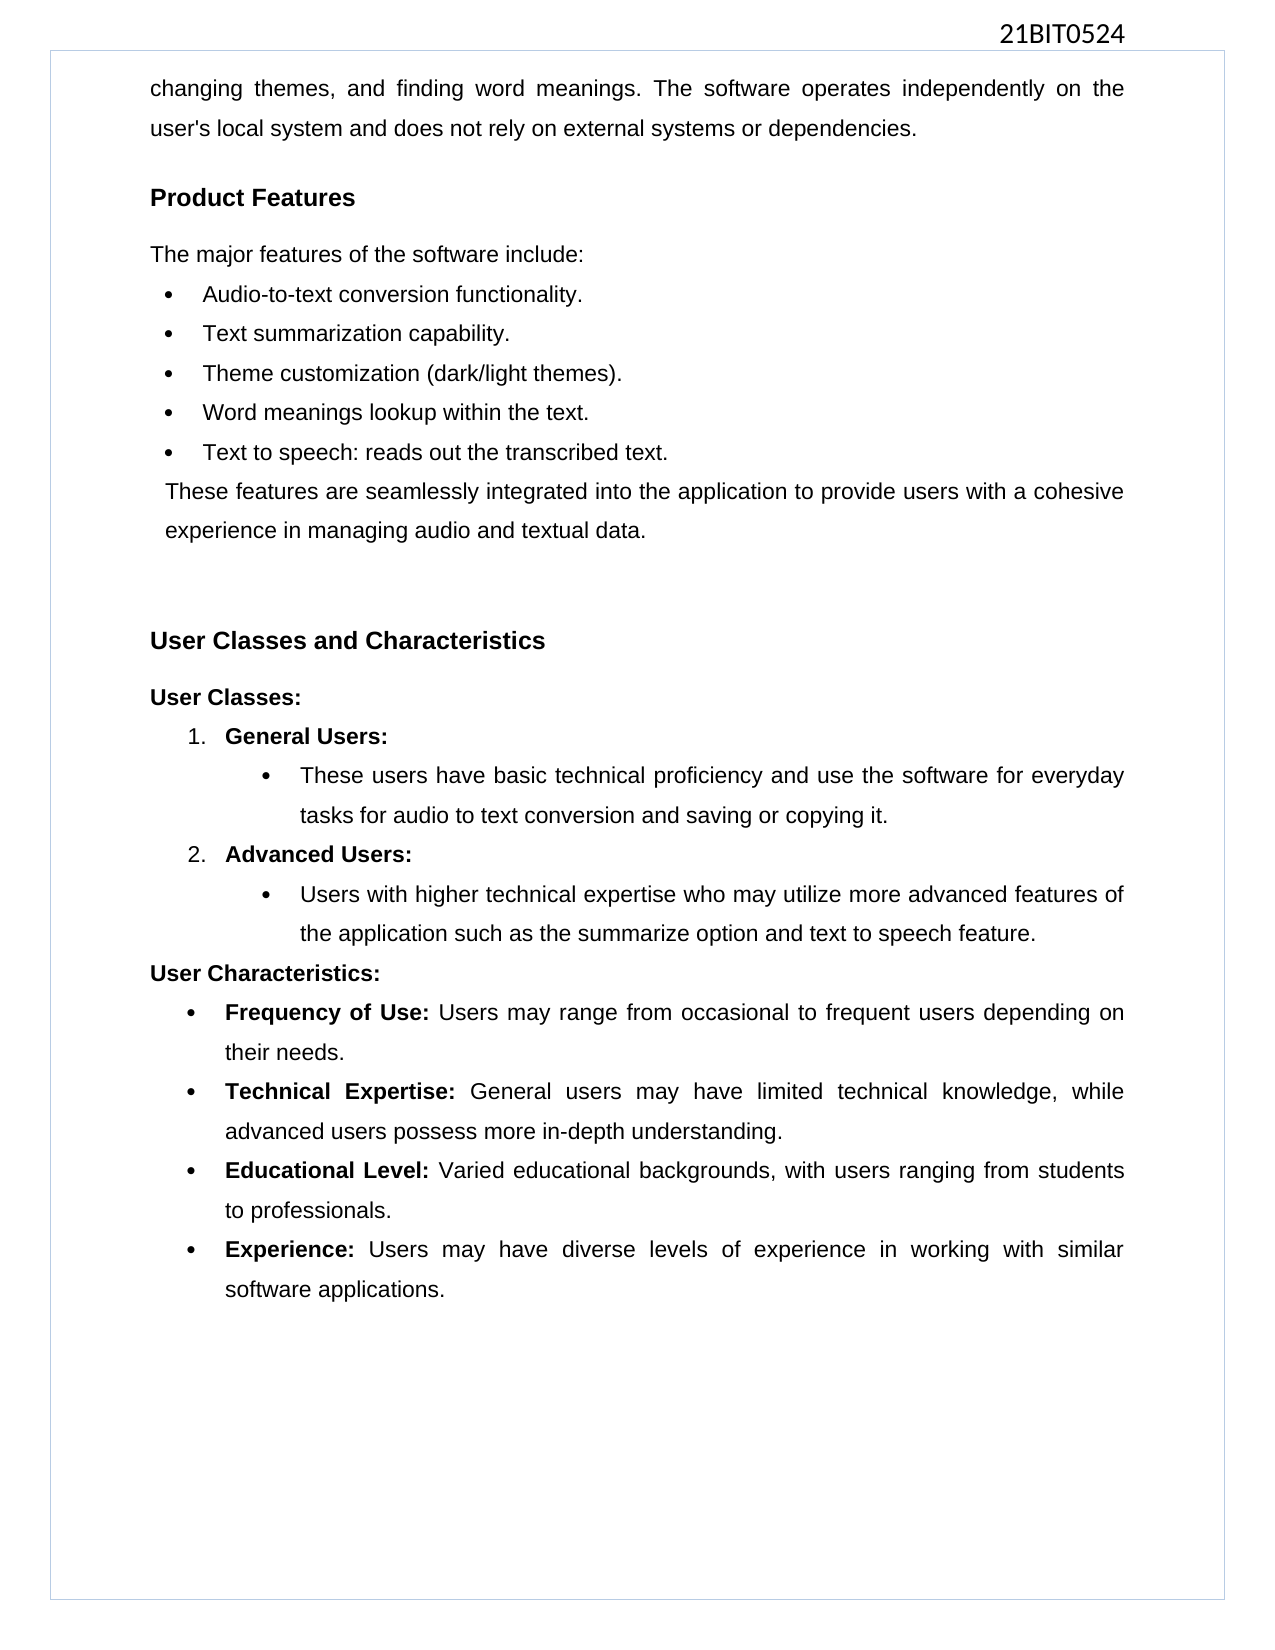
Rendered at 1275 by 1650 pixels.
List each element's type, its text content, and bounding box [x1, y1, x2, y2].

list Text summarization capability. [165, 320, 1125, 346]
list Text to speech: reads out the transcribed text. [165, 438, 1125, 465]
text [150, 75, 1125, 141]
subtitle Product Features [150, 183, 1125, 212]
list Users with higher technical expertise who may utilize more advanced features of the application such as the summarize option and text to speech feature. [262, 881, 1125, 947]
list Technical Expertise: General users may have limited technical knowledge, while advanced users possess more in-depth understanding. [187, 1078, 1125, 1144]
list General Users: [187, 723, 1125, 749]
list Advanced Users: [187, 841, 1125, 868]
text User Classes: [150, 683, 1125, 710]
list Theme customization (dark/light themes). [165, 359, 1125, 386]
list Educational Level: Varied educational backgrounds, with users ranging from students to professionals. [187, 1157, 1125, 1223]
list Word meanings lookup within the text. [165, 399, 1125, 425]
list These users have basic technical proficiency and use the software for everyday tasks for audio to text conversion and saving or copying it. [262, 762, 1125, 828]
list Frequency of Use: Users may range from occasional to frequent users depending on their needs. [187, 999, 1125, 1065]
list Experience: Users may have diverse levels of experience in working with similar software applications. [187, 1236, 1125, 1302]
text The major features of the software include: [150, 241, 1125, 267]
list Audio-to-text conversion functionality. [165, 281, 1125, 307]
text User Characteristics: [150, 960, 1125, 986]
text These features are seamlessly integrated into the application to provide users with a cohesive experience in managing audio and textual data. [165, 478, 1125, 544]
subtitle User Classes and Characteristics [150, 626, 1125, 654]
